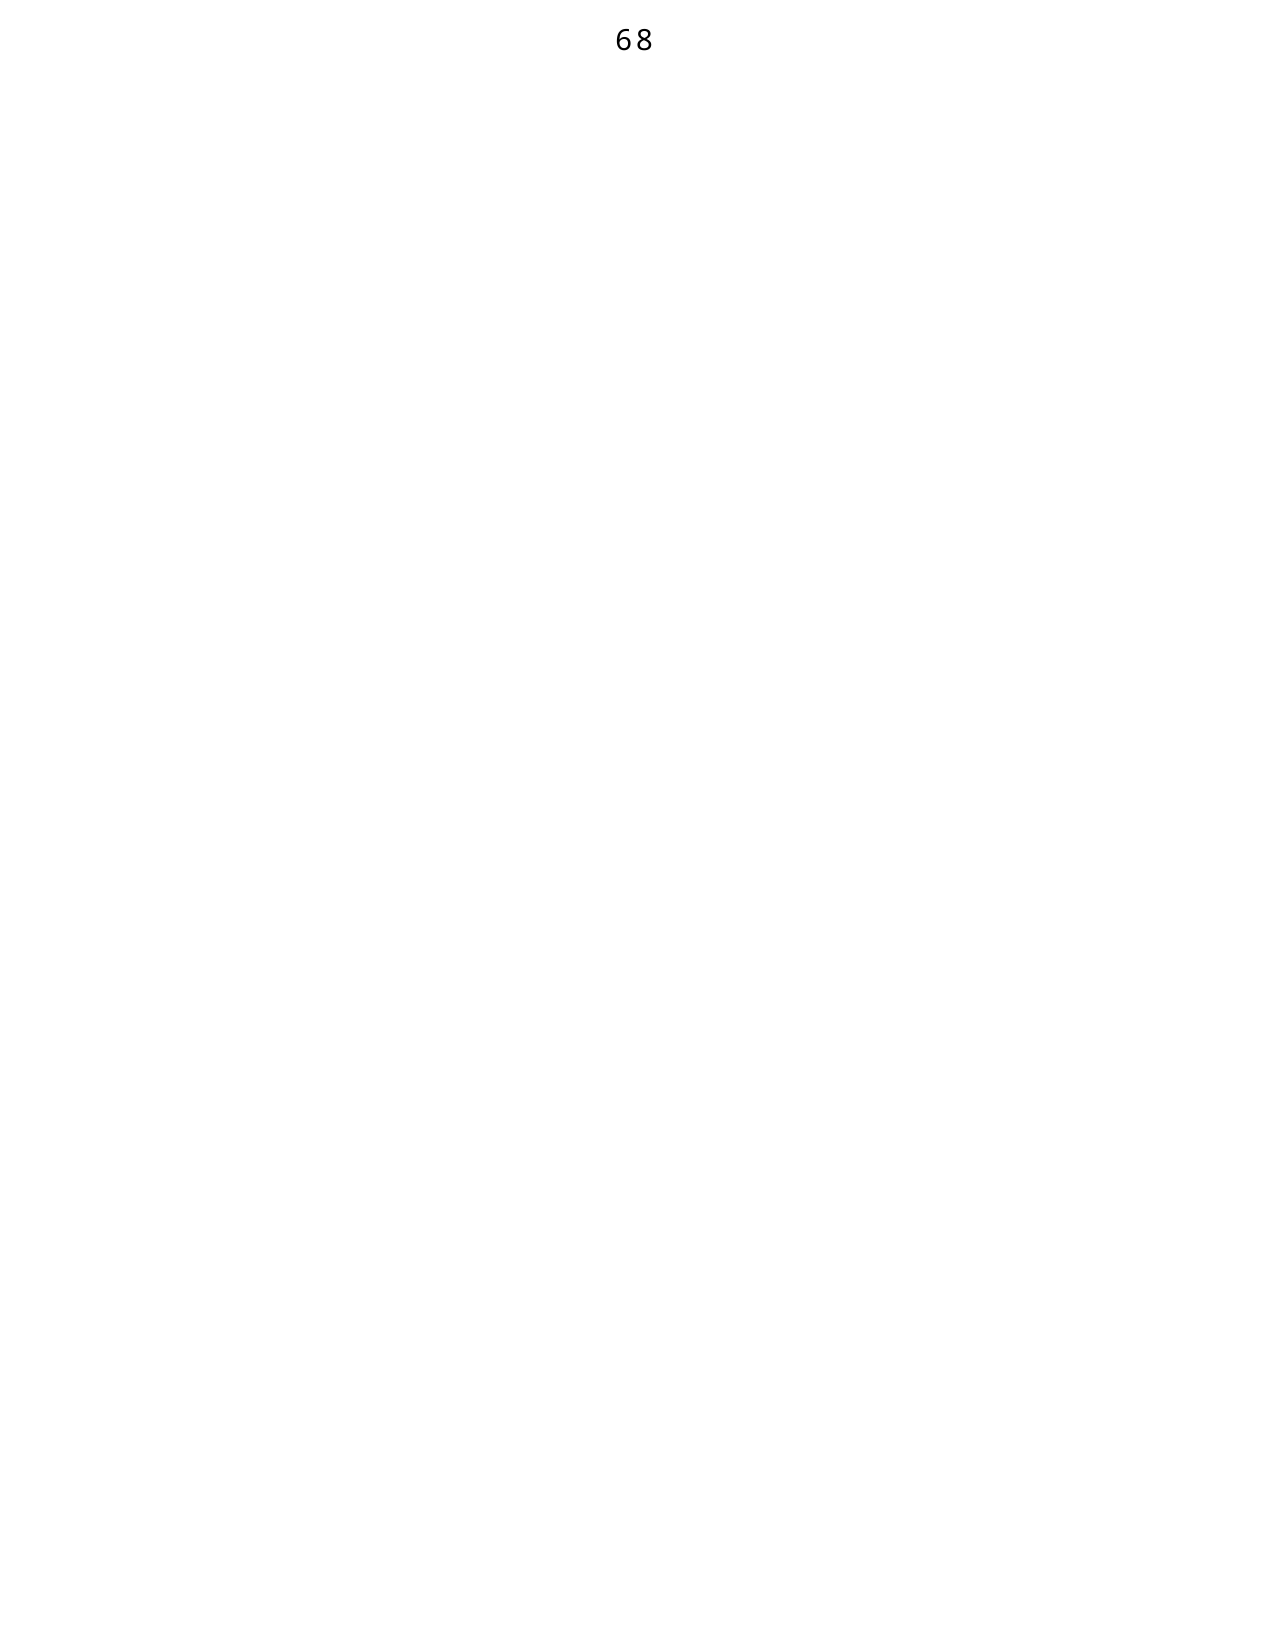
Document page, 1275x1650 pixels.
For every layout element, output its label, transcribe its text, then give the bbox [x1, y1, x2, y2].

text 68 [145, 23, 1123, 57]
